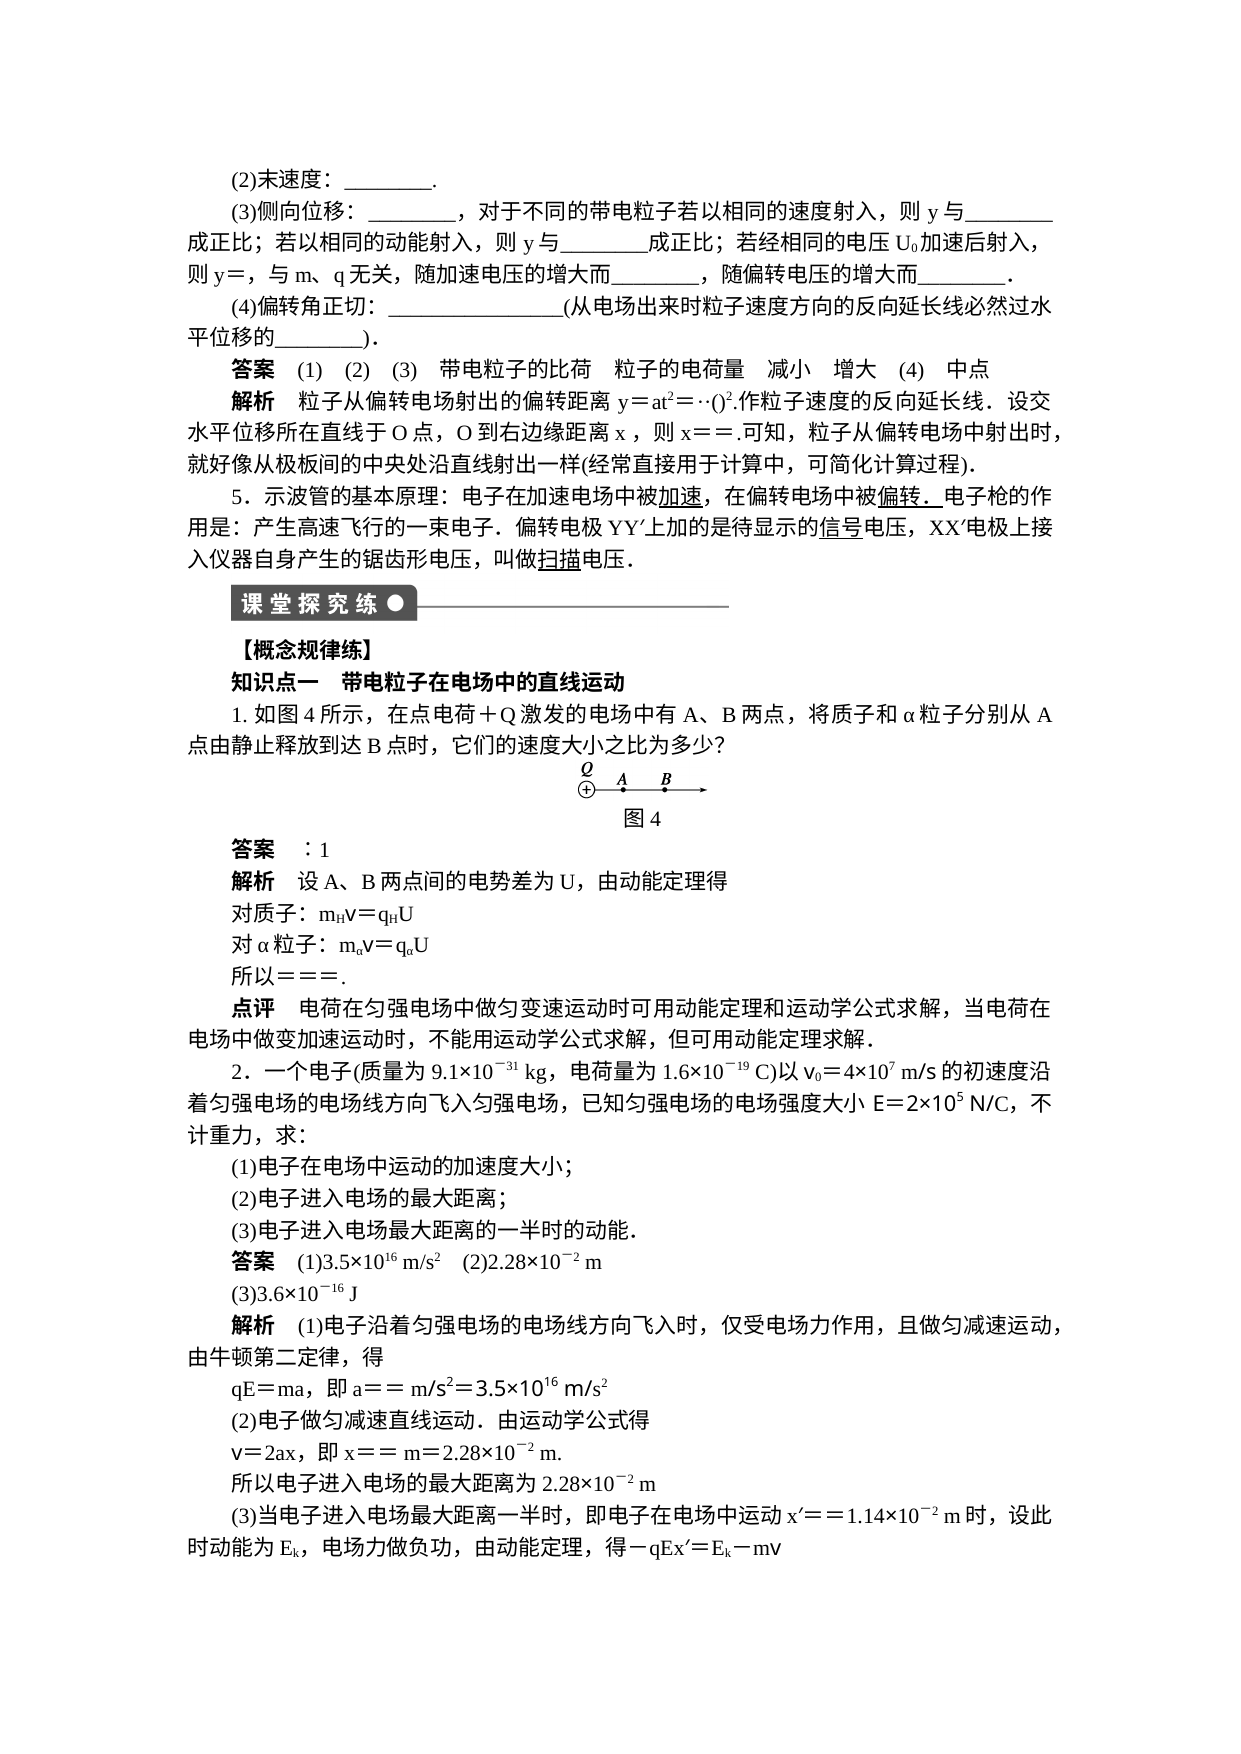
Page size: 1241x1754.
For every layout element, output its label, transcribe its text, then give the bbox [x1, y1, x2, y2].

text (2)电子进入电场的最大距离； [187, 1181, 1053, 1213]
text 1. 如图4所示，在点电荷＋Q激发的电场中有A、B两点，将质子和α粒子分别从A点由静止释放到达B点时，它们的速度大小之比为多少？ [187, 697, 1053, 760]
text 解析 (1)电子沿着匀强电场的电场线方向飞入时，仅受电场力作用，且做匀减速运动，由牛顿第二定律，得 [187, 1308, 1053, 1371]
text 答案 (1)3.5×/s2 (2)2.28×10－ [187, 1244, 1053, 1276]
text 点评 电荷在匀强电场中做匀变速运动时可用动能定理和运动学公式求解，当电荷在电场中做变加速运动时，不能用运动学公式求解，但可用动能定理求解． [187, 991, 1053, 1054]
text (2)末速度：________. [187, 162, 1053, 194]
text (3)电子进入电场最大距离的一半时的动能． [187, 1213, 1053, 1244]
text 答案 (1) (2) (3) 带电粒子的比荷 粒子的电荷量 减小 增大 (4) 中点 [187, 352, 1053, 384]
text 解析 粒子从偏转电场射出的偏转距离y＝at2＝··()2.作粒子速度的反向延长线．设交水平位移所在直线于O点，O到右边缘距离x ，则x＝＝.可知，粒子从偏转电场中射出时，就好像从极板间的中央处沿直线射出一样(经常直接用于计算中，可简化计算过程)． [187, 384, 1053, 479]
text qE＝ma，即a＝＝ m/s2＝3.5×/s2 [187, 1371, 1053, 1403]
text 所以电子进入电场的最大距离为2.28×10－ [187, 1466, 1053, 1498]
text 5．示波管的基本原理：电子在加速电场中被加速，在偏转电场中被偏转．电子枪的作用是：产生高速飞行的一束电子．偏转电极YY′上加的是待显示的信号电压，XX′电极上接入仪器自身产生的锯齿形电压，叫做扫描电压． [187, 479, 1053, 574]
text 图4 [187, 801, 1053, 832]
text (4)偏转角正切：________________(从电场出来时粒子速度方向的反向延长线必然过水平位移的________)． [187, 289, 1053, 352]
text 答案 ∶1 [187, 832, 1053, 864]
picture [575, 759, 709, 801]
text 解析 设A、B两点间的电势差为U，由动能定理得 [187, 864, 1053, 896]
text 对质子：mHv＝qHU [187, 896, 1053, 927]
picture [231, 573, 729, 634]
text (3)3.6×10－16 J [187, 1276, 1053, 1308]
text 【概念规律练】 [187, 633, 1053, 665]
text (1)电子在电场中运动的加速度大小； [187, 1149, 1053, 1181]
text v＝2ax，即x＝＝ m＝2.28×10－. [187, 1435, 1053, 1466]
text 2．一个电子(质量为9.1×10－，电荷量为1.6×10－)以v0＝4×/s的初速度沿着匀强电场的电场线方向飞入匀强电场，已知匀强电场的电场强度大小E＝2×105 N/C，不计重力，求： [187, 1054, 1053, 1149]
text 对α粒子：mαv＝qαU [187, 927, 1053, 959]
text (3)当电子进入电场最大距离一半时，即电子在电场中运动x′＝＝1.14×10－时，设此时动能为Ek，电场力做负功，由动能定理，得－qEx′＝Ek－mv [187, 1498, 1053, 1562]
text (2)电子做匀减速直线运动．由运动学公式得 [187, 1403, 1053, 1435]
text (3)侧向位移：________，对于不同的带电粒子若以相同的速度射入，则y与________成正比；若以相同的动能射入，则y与________成正比；若经相同的电压U0加速后射入，则y＝，与m、q无关，随加速电压的增大而________，随偏转电压的增大而________． [187, 194, 1053, 289]
text 知识点一 带电粒子在电场中的直线运动 [187, 665, 1053, 697]
text 所以＝＝＝. [187, 959, 1053, 991]
